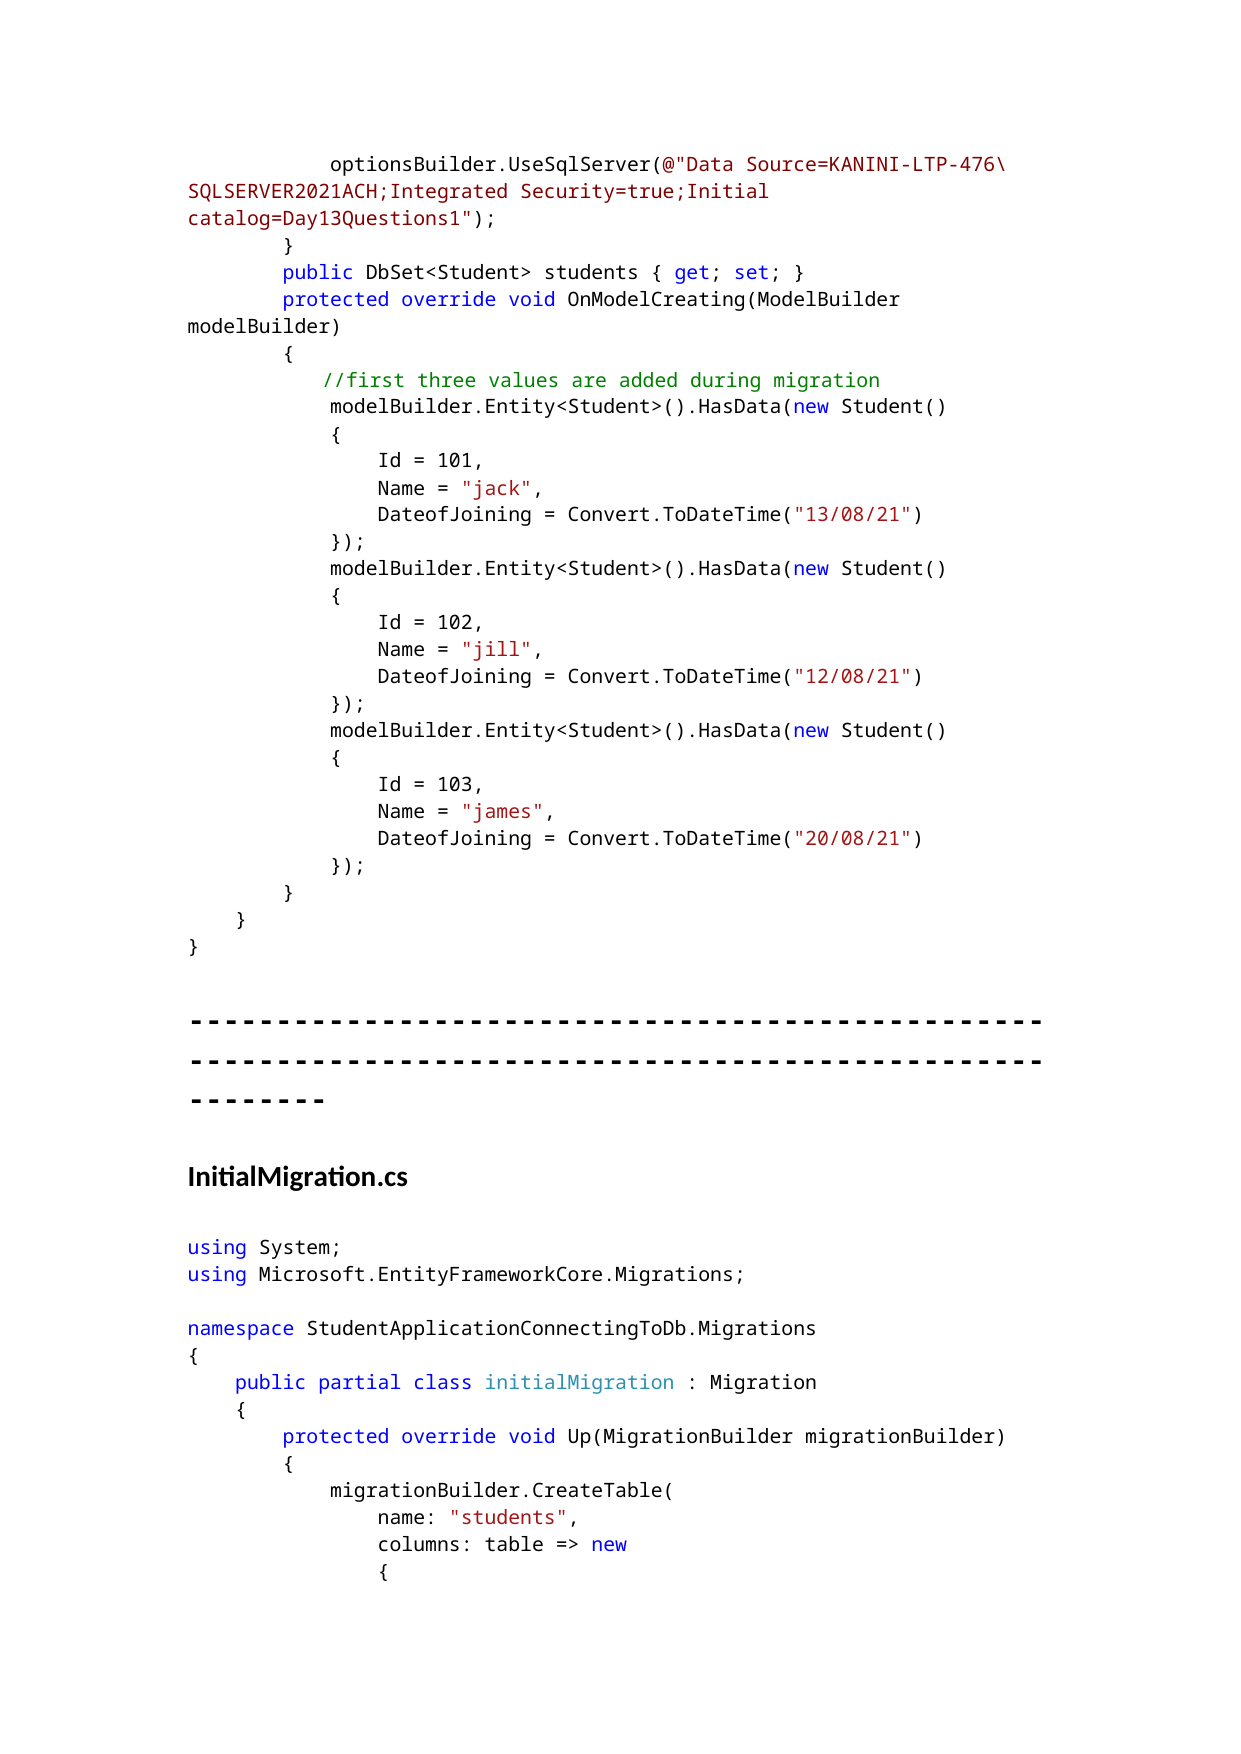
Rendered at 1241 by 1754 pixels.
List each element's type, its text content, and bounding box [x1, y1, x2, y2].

text InitialMigration.cs [187, 1158, 1053, 1193]
text Id = 101, [187, 447, 1053, 474]
text public partial class initialMigration : Migration [187, 1368, 1053, 1395]
text DateofJoining = Convert.ToDateTime("13/08/21") [187, 501, 1053, 528]
text { [187, 1395, 1053, 1422]
text Id = 103, [187, 771, 1053, 797]
text optionsBuilder.UseSqlServer(@"Data Source=KANINI-LTP-476\SQLSERVER2021ACH;Integrated Security=true;Initial catalog=Day13Questions1"); [187, 150, 1053, 231]
text Id = 102, [187, 609, 1053, 636]
text { [187, 1341, 1053, 1368]
text DateofJoining = Convert.ToDateTime("12/08/21") [187, 663, 1053, 689]
text namespace StudentApplicationConnectingToDb.Migrations [187, 1314, 1053, 1341]
text columns: table => new [187, 1530, 1053, 1557]
text Name = "jill", [187, 636, 1053, 663]
text using System; [187, 1233, 1053, 1260]
text migrationBuilder.CreateTable( [187, 1476, 1053, 1503]
text modelBuilder.Entity<Student>().HasData(new Student() [187, 717, 1053, 743]
text //first three values are added during migration [187, 366, 1053, 393]
text { [187, 1449, 1053, 1476]
text } [187, 231, 1053, 258]
text DateofJoining = Convert.ToDateTime("20/08/21") [187, 824, 1053, 851]
text modelBuilder.Entity<Student>().HasData(new Student() [187, 393, 1053, 420]
text Name = "james", [187, 797, 1053, 824]
text } [187, 932, 1053, 959]
text ---------------------------------------------------------------------------------------------------------- [187, 999, 1053, 1118]
text { [187, 1557, 1053, 1584]
text { [187, 743, 1053, 771]
text Name = "jack", [187, 474, 1053, 501]
text protected override void OnModelCreating(ModelBuilder modelBuilder) [187, 285, 1053, 339]
text { [187, 339, 1053, 366]
text using Microsoft.EntityFrameworkCore.Migrations; [187, 1260, 1053, 1287]
text name: "students", [187, 1503, 1053, 1530]
text { [187, 582, 1053, 609]
text } [187, 905, 1053, 932]
text modelBuilder.Entity<Student>().HasData(new Student() [187, 555, 1053, 582]
text public DbSet<Student> students { get; set; } [187, 258, 1053, 285]
text }); [187, 689, 1053, 717]
text protected override void Up(MigrationBuilder migrationBuilder) [187, 1422, 1053, 1449]
text } [187, 878, 1053, 905]
text }); [187, 851, 1053, 878]
text }); [187, 528, 1053, 555]
text { [187, 420, 1053, 447]
